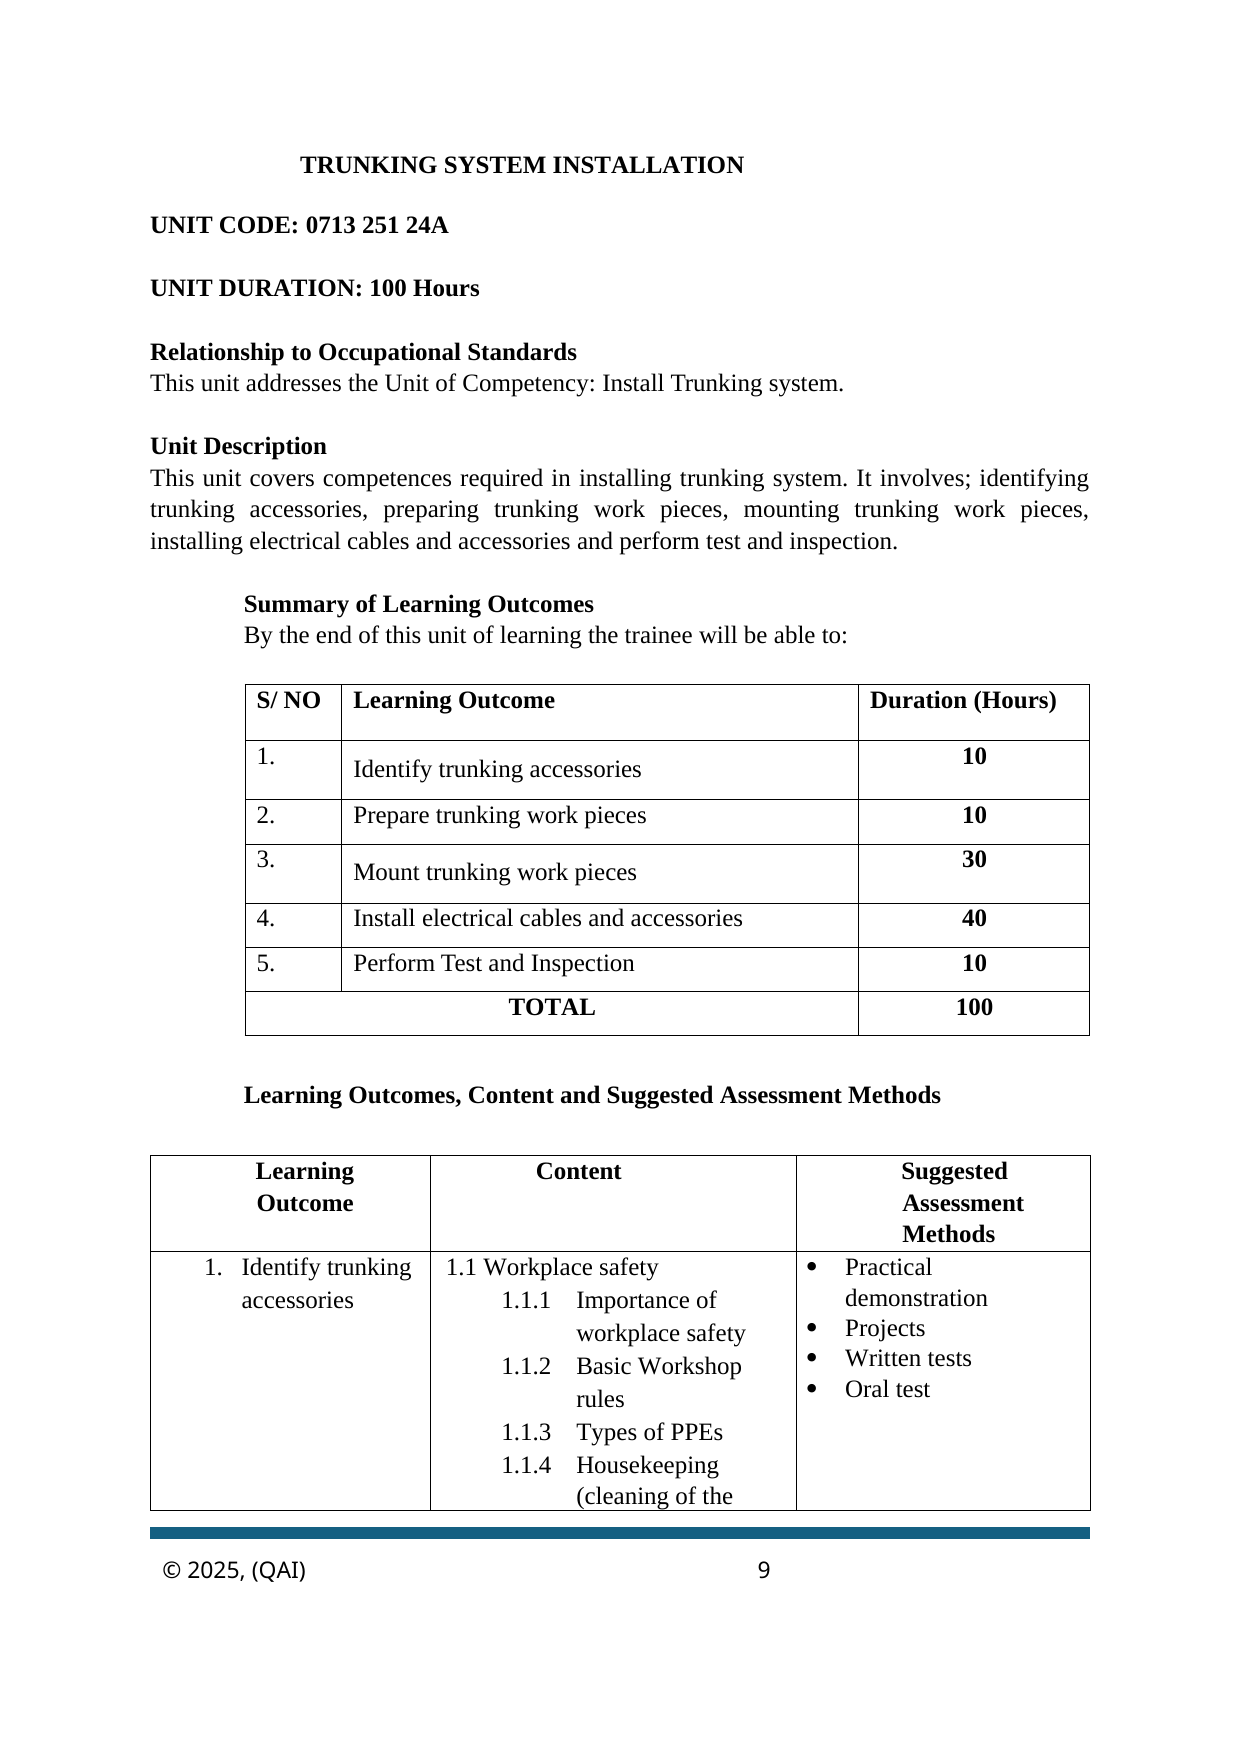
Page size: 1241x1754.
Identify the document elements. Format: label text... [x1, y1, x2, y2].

table_cell Mount trunking work pieces [342, 845, 858, 902]
table_cell 10 [859, 741, 1089, 799]
table_cell 30 [859, 845, 1089, 902]
table_header Learning Outcome [342, 685, 858, 740]
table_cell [797, 1252, 1090, 1510]
table_cell 100 [859, 992, 1089, 1035]
table_header Learning Outcome [151, 1156, 430, 1251]
text Summary of Learning Outcomes [243, 589, 1090, 618]
text This unit covers competences required in installing trunking system. It involves; identifying trunking accessories, preparing trunking work pieces, mounting trunking work pieces, installing electrical cables and accessories and perform test and inspection. [150, 463, 1090, 555]
text By the end of this unit of learning the trainee will be able to: [243, 621, 1090, 649]
table_cell 10 [859, 948, 1089, 991]
table_cell Prepare trunking work pieces [342, 800, 858, 843]
table_cell 40 [859, 904, 1089, 947]
table_header Content [431, 1156, 796, 1251]
table_cell Install electrical cables and accessories [342, 904, 858, 947]
table_cell [246, 948, 341, 991]
table_cell [246, 741, 341, 799]
table_cell 10 [859, 800, 1089, 843]
table_cell Perform Test and Inspection [342, 948, 858, 991]
text Learning Outcomes, Content and Suggested Assessment Methods [243, 1080, 1090, 1108]
table_cell [246, 845, 341, 902]
table_cell [246, 800, 341, 843]
table_cell [246, 904, 341, 947]
text Relationship to Occupational Standards [150, 337, 1090, 365]
text UNIT CODE: 0713 251 24A [150, 210, 1090, 239]
text This unit addresses the Unit of Competency: Install Trunking system. [150, 368, 1090, 397]
table_cell TOTAL [246, 992, 858, 1035]
text Unit Description [150, 431, 1090, 460]
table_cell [431, 1252, 796, 1510]
text UNIT DURATION: 100 Hours [150, 273, 1090, 302]
table_cell Identify trunking accessories [342, 741, 858, 799]
text TRUNKING SYSTEM INSTALLATION [225, 150, 1090, 179]
table_header S/ NO [246, 685, 341, 740]
table_header Suggested Assessment Methods [797, 1156, 1090, 1251]
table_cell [151, 1252, 430, 1510]
table_header Duration (Hours) [859, 685, 1089, 740]
